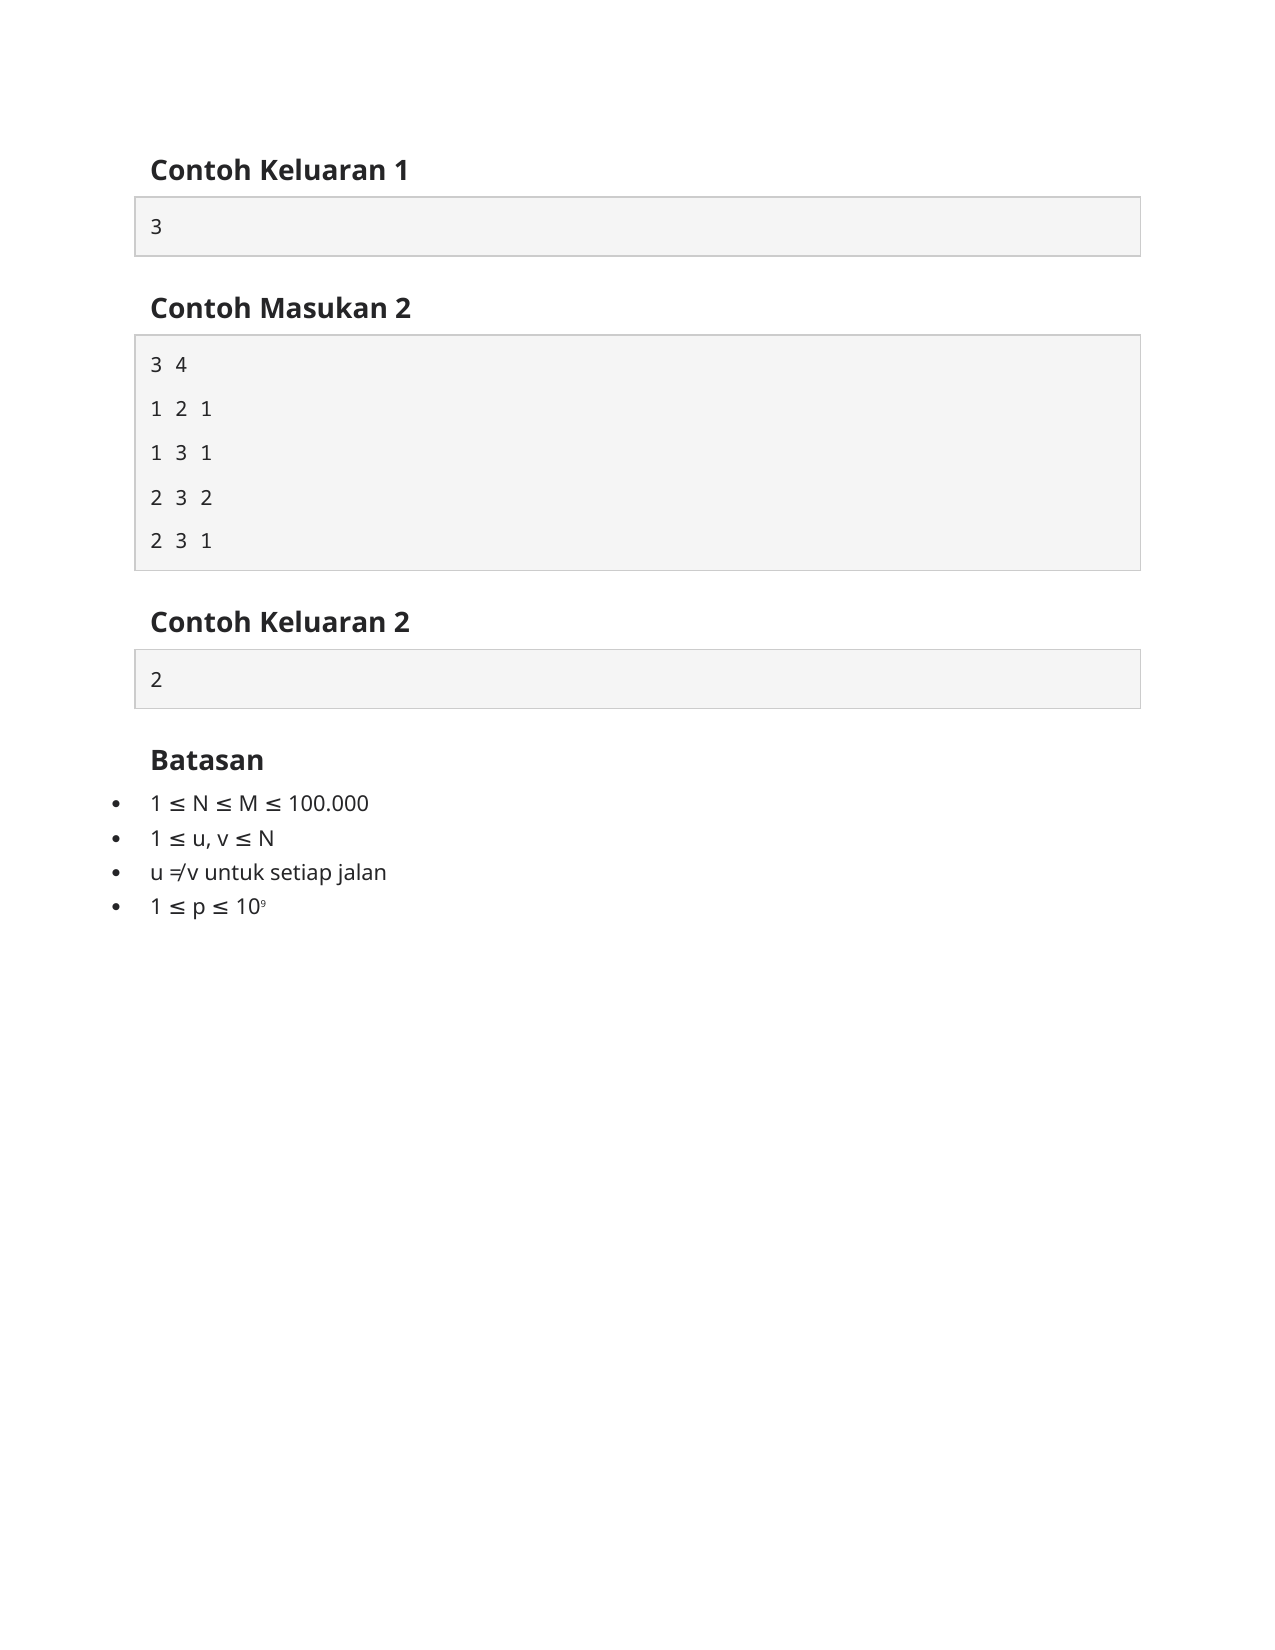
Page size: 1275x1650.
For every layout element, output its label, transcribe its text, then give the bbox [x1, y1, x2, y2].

text 3 [136, 198, 1140, 255]
list 1 ≤ u, v ≤ N [112, 821, 1125, 852]
list 1 ≤ N ≤ M ≤ 100.000 [112, 787, 1125, 818]
text 2 3 1 [136, 511, 1140, 570]
text 1 2 1 [136, 378, 1140, 422]
text Contoh Masukan 2 [150, 288, 1125, 326]
text Contoh Keluaran 1 [150, 150, 1125, 188]
list 1 ≤ p ≤ 109 [112, 890, 1125, 921]
list u ≠ v untuk setiap jalan [112, 856, 1125, 887]
text Batasan [150, 741, 1125, 779]
text Contoh Keluaran 2 [150, 602, 1125, 641]
text 2 [136, 650, 1140, 708]
text 1 3 1 [136, 422, 1140, 466]
text 3 4 [136, 336, 1140, 378]
text 2 3 2 [136, 466, 1140, 511]
